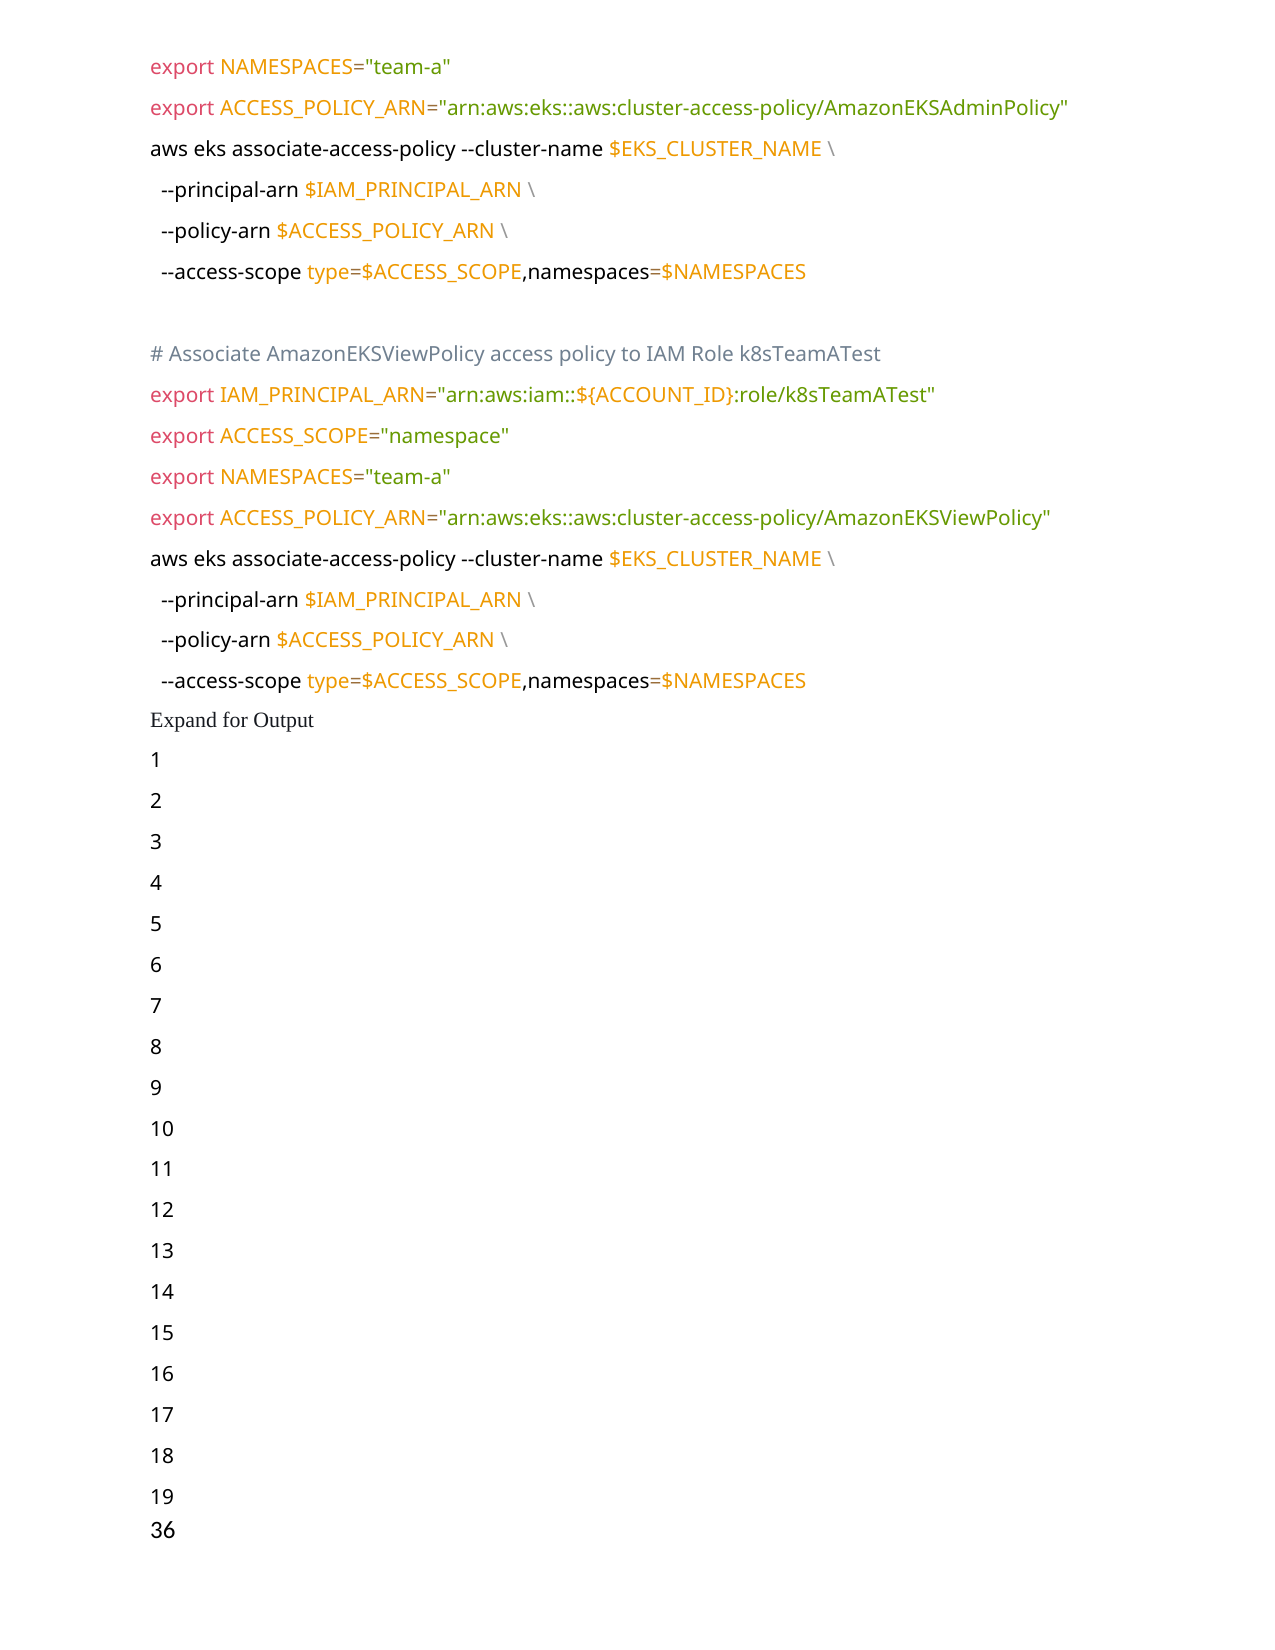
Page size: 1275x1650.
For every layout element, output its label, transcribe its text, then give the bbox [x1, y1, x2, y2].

text 9 [150, 1073, 1125, 1101]
text 8 [150, 1032, 1125, 1060]
text --access-scope type=$ACCESS_SCOPE,namespaces=$NAMESPACES [150, 667, 1125, 695]
text 10 [150, 1114, 1125, 1142]
text 7 [150, 991, 1125, 1019]
text export IAM_PRINCIPAL_ARN="arn:aws:iam::${ACCOUNT_ID}:role/k8sTeamATest" [150, 380, 1125, 408]
text 4 [150, 868, 1125, 896]
text export ACCESS_SCOPE="namespace" [150, 421, 1125, 449]
text 2 [150, 786, 1125, 814]
text Expand for Output [150, 707, 1125, 733]
text 6 [150, 950, 1125, 978]
text --policy-arn $ACCESS_POLICY_ARN \ [150, 216, 1125, 245]
text --principal-arn $IAM_PRINCIPAL_ARN \ [150, 175, 1125, 204]
text --policy-arn $ACCESS_POLICY_ARN \ [150, 626, 1125, 654]
text 15 [150, 1318, 1125, 1347]
text 3 [150, 827, 1125, 856]
text # Associate AmazonEKSViewPolicy access policy to IAM Role k8sTeamATest [150, 339, 1125, 367]
text 11 [150, 1154, 1125, 1183]
text 1 [150, 745, 1125, 774]
text 5 [150, 909, 1125, 937]
text 18 [150, 1441, 1125, 1469]
text 13 [150, 1236, 1125, 1265]
text 12 [150, 1196, 1125, 1224]
text export ACCESS_POLICY_ARN="arn:aws:eks::aws:cluster-access-policy/AmazonEKSViewPolicy" [150, 503, 1125, 531]
text 14 [150, 1277, 1125, 1306]
text export NAMESPACES="team-a" [150, 52, 1125, 81]
text export NAMESPACES="team-a" [150, 462, 1125, 490]
text --access-scope type=$ACCESS_SCOPE,namespaces=$NAMESPACES [150, 257, 1125, 286]
text aws eks associate-access-policy --cluster-name $EKS_CLUSTER_NAME \ [150, 544, 1125, 572]
text 19 [150, 1482, 1125, 1511]
text 16 [150, 1359, 1125, 1388]
text aws eks associate-access-policy --cluster-name $EKS_CLUSTER_NAME \ [150, 134, 1125, 163]
text 17 [150, 1400, 1125, 1429]
text export ACCESS_POLICY_ARN="arn:aws:eks::aws:cluster-access-policy/AmazonEKSAdminPolicy" [150, 93, 1125, 122]
text --principal-arn $IAM_PRINCIPAL_ARN \ [150, 585, 1125, 613]
